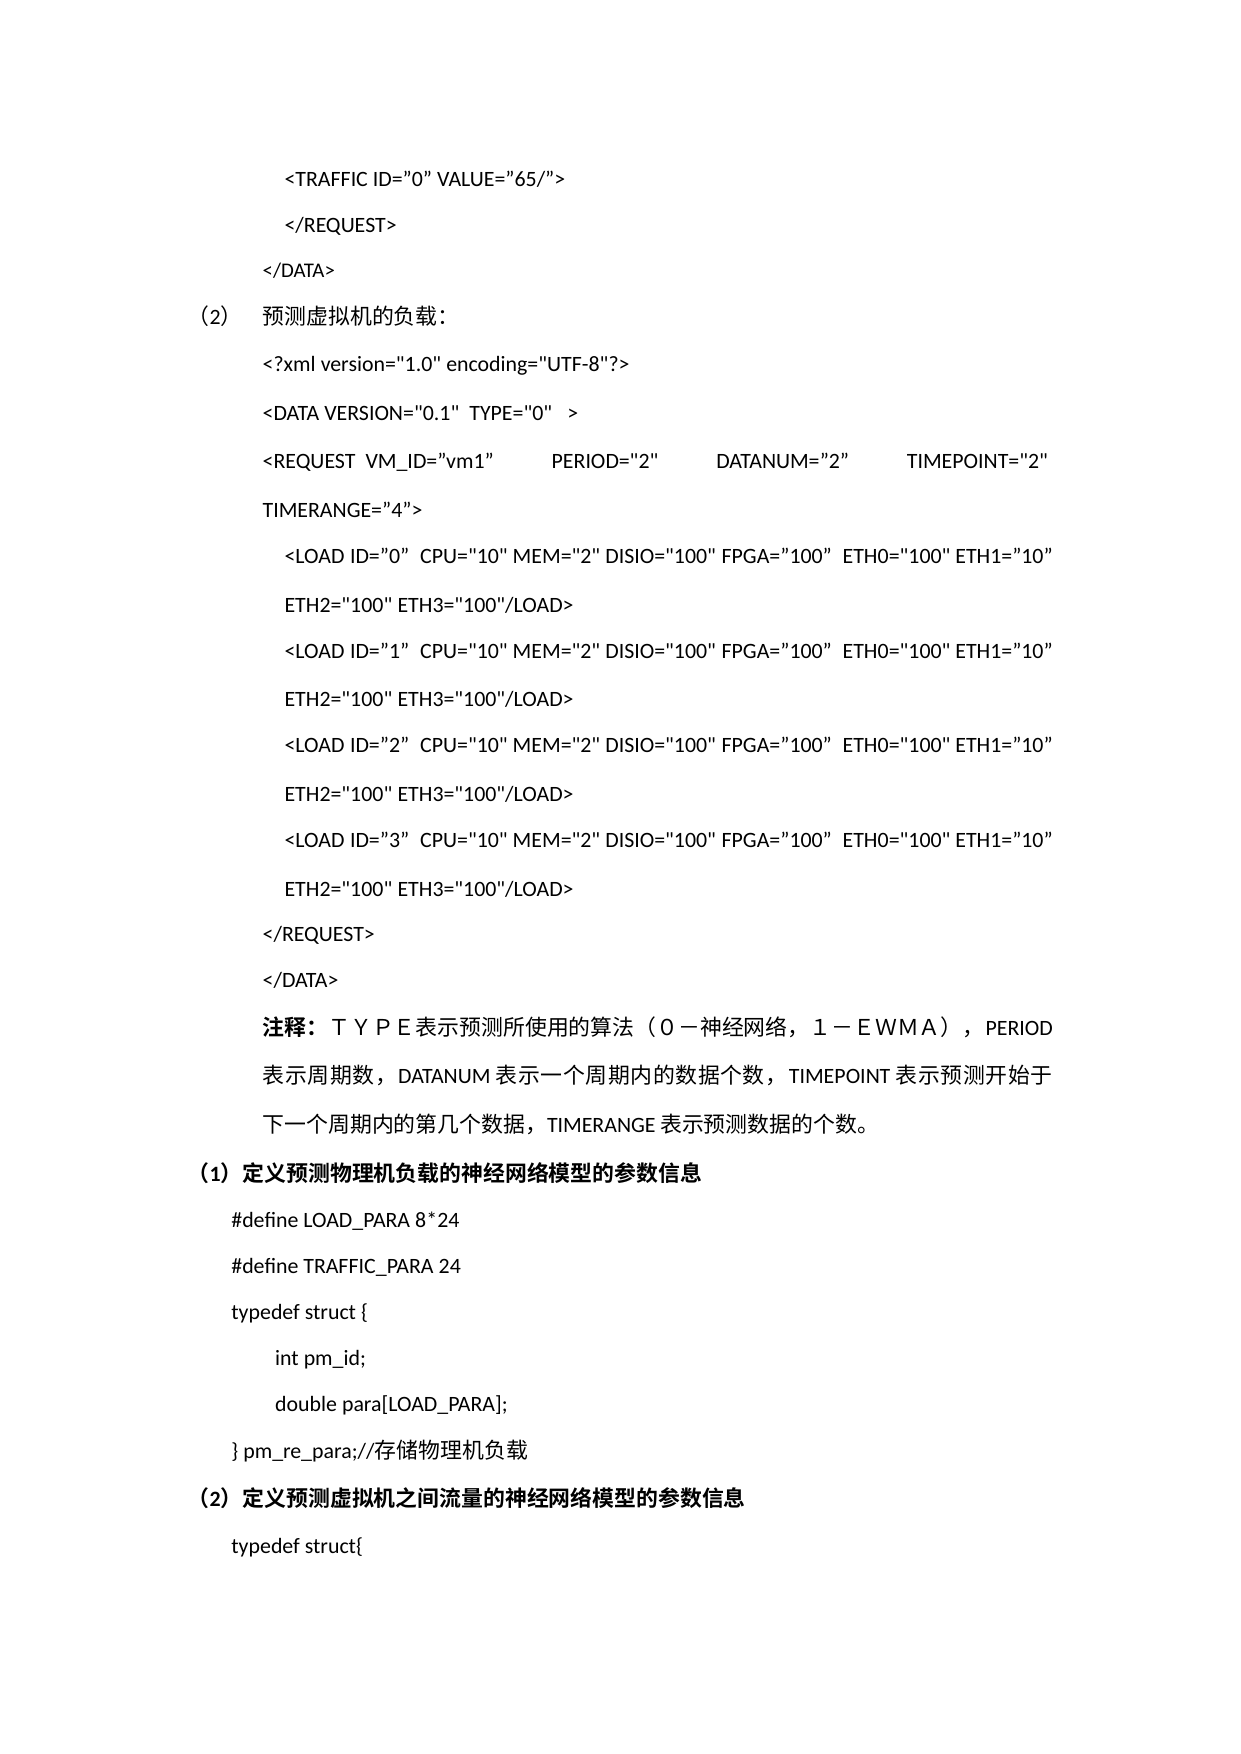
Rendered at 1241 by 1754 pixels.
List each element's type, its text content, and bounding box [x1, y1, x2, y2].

text typedef struct{ [231, 1529, 1053, 1562]
list <LOAD ID=”1” CPU="10" MEM="2" DISIO="100" FPGA=”100” ETH0="100" ETH1=”10” ETH2="100" ETH3="100"/LOAD> [284, 634, 1053, 715]
text #define TRAFFIC_PARA 24 [231, 1249, 1053, 1282]
text （1）定义预测物理机负载的神经网络模型的参数信息 [187, 1155, 1053, 1188]
text （2）定义预测虚拟机之间流量的神经网络模型的参数信息 [187, 1481, 1053, 1513]
list <TRAFFIC ID=”0” VALUE=”65/”> [284, 162, 1053, 194]
list <LOAD ID=”0” CPU="10" MEM="2" DISIO="100" FPGA=”100” ETH0="100" ETH1=”10” ETH2="100" ETH3="100"/LOAD> [284, 539, 1053, 621]
text } pm_re_para;//存储物理机负载 [231, 1433, 1053, 1465]
list <LOAD ID=”2” CPU="10" MEM="2" DISIO="100" FPGA=”100” ETH0="100" ETH1=”10” ETH2="100" ETH3="100"/LOAD> [284, 728, 1053, 810]
list </DATA> [262, 963, 1053, 996]
list <?xml version="1.0" encoding="UTF-8"?> <DATA VERSION="0.1" TYPE="0" > <REQUEST VM_ID=”vm1” PERIOD="2" DATANUM=”2” TIMEPOINT="2" TIMERANGE=”4”> [262, 347, 1053, 526]
list 注释：ＴＹＰＥ表示预测所使用的算法（０－神经网络，１－ＥＷＭＡ），PERIOD表示周期数，DATANUM表示一个周期内的数据个数，TIMEPOINT表示预测开始于下一个周期内的第几个数据，TIMERANGE表示预测数据的个数。 [262, 1009, 1053, 1139]
text #define LOAD_PARA 8*24 [231, 1203, 1053, 1236]
list </DATA> [262, 254, 1053, 286]
text typedef struct { [231, 1295, 1053, 1328]
list 预测虚拟机的负载： [187, 299, 1053, 331]
text int pm_id; [231, 1341, 1053, 1373]
list </REQUEST> [284, 208, 1053, 240]
text double para[LOAD_PARA]; [231, 1387, 1053, 1419]
list </REQUEST> [262, 918, 1053, 950]
list <LOAD ID=”3” CPU="10" MEM="2" DISIO="100" FPGA=”100” ETH0="100" ETH1=”10” ETH2="100" ETH3="100"/LOAD> [284, 823, 1053, 904]
